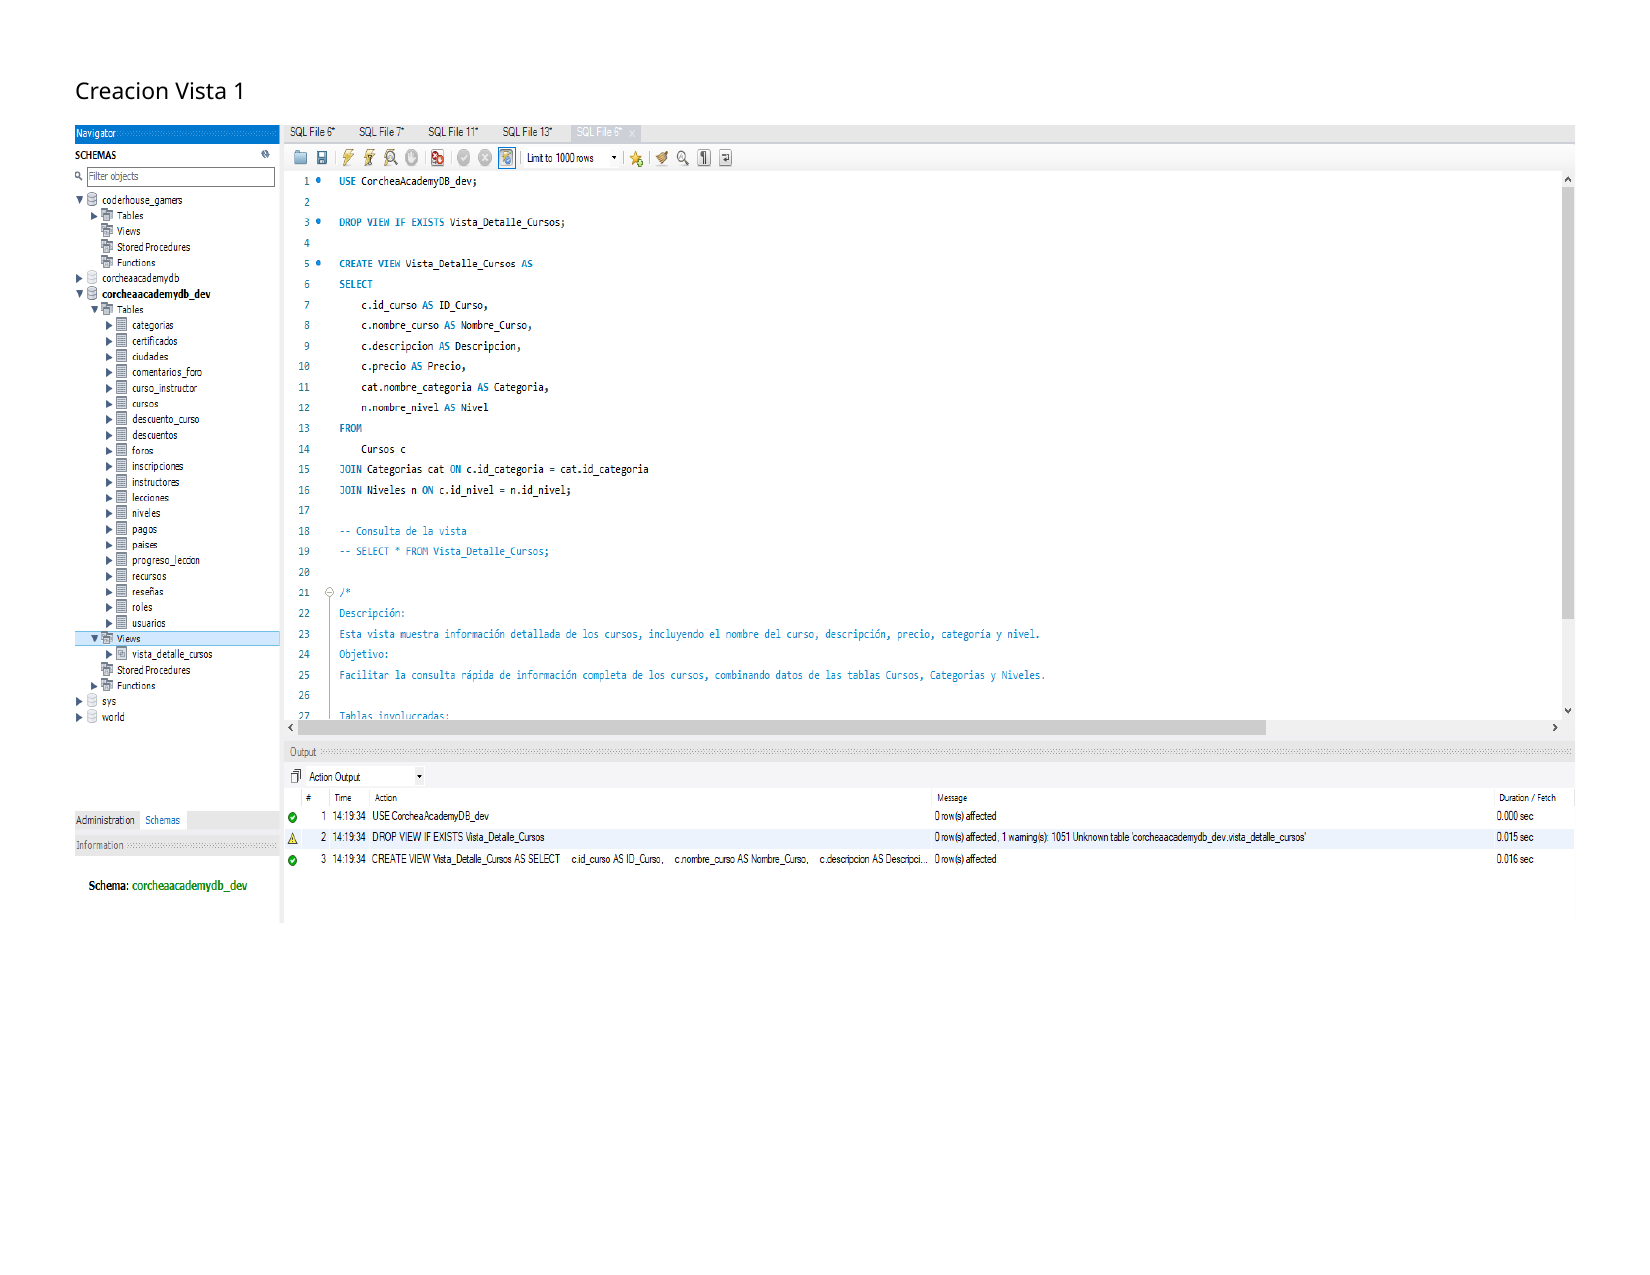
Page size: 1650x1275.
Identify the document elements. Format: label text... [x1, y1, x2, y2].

picture [75, 125, 1575, 923]
text Creacion Vista 1 [75, 75, 1575, 106]
